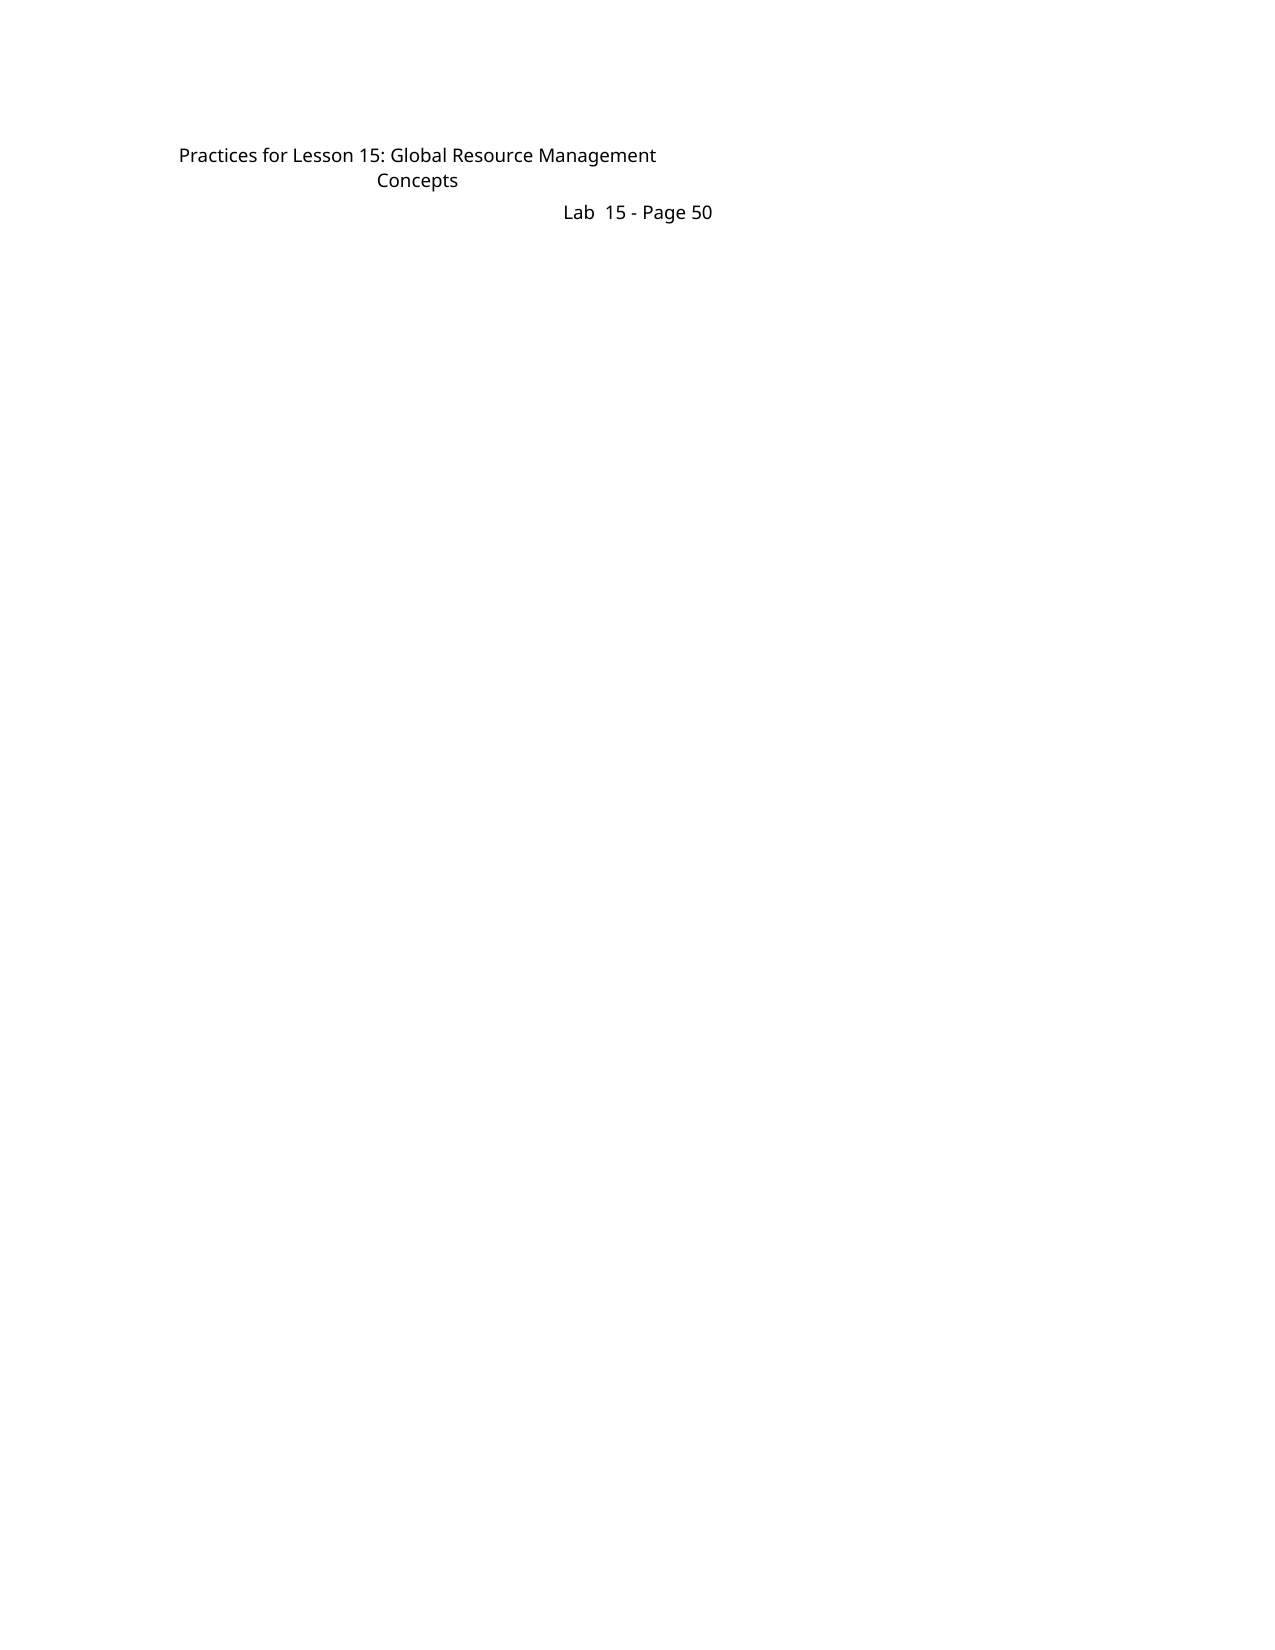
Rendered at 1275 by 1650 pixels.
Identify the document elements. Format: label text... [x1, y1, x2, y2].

text Practices for Lesson 15: Global Resource Management Concepts [145, 142, 689, 193]
text Lab 15 - Page 50 [149, 199, 1127, 225]
